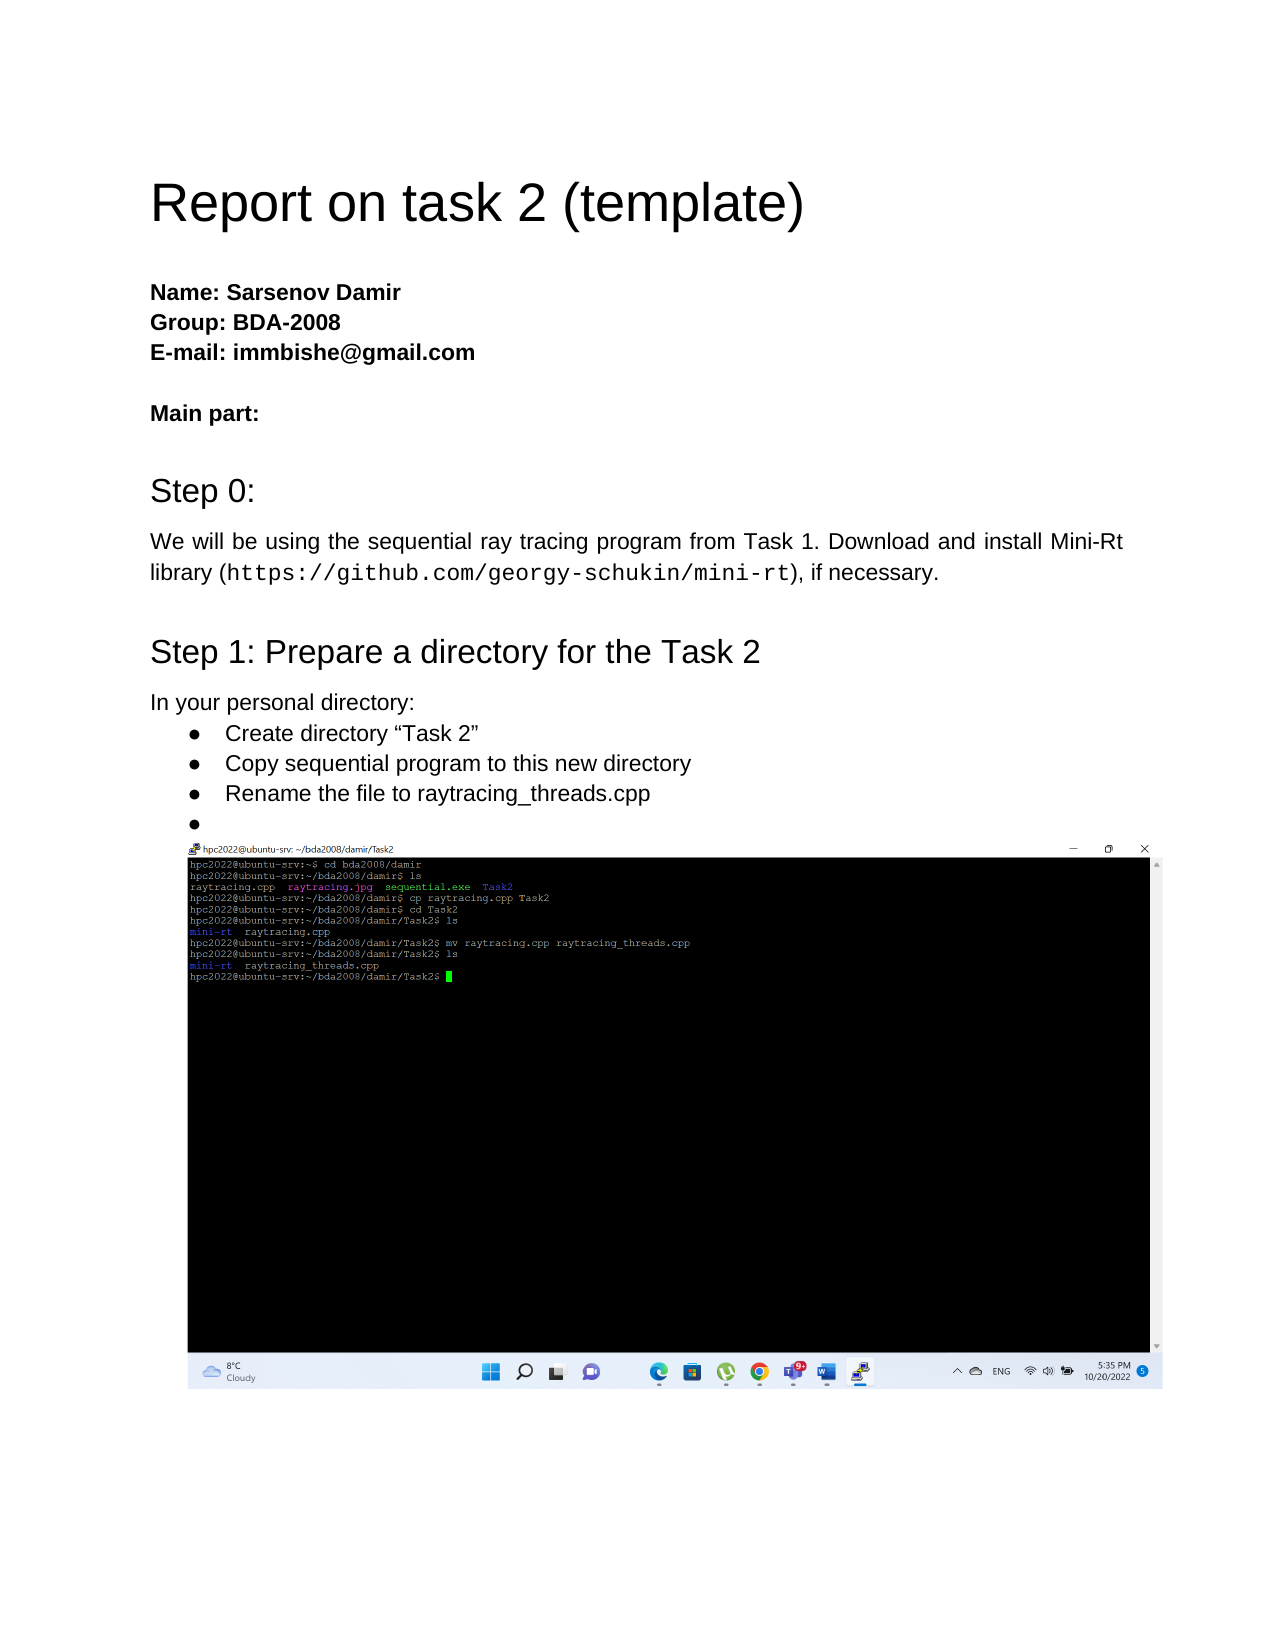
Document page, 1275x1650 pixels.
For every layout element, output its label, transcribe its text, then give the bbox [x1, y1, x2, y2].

text Group: BDA-2008 [150, 309, 1125, 335]
title Report on task 2 (template) [150, 171, 1125, 233]
list Copy sequential program to this new directory [187, 750, 1125, 776]
text In your personal directory: [150, 689, 1125, 716]
subtitle Step 0: [150, 472, 1125, 510]
list Create directory “Task 2” [187, 719, 1125, 746]
text We will be using the sequential ray tracing program from Task 1. Download and install Mini-Rt library (https://github.com/georgy-schukin/mini-rt), if necessary. [150, 528, 1125, 587]
picture [187, 840, 1163, 1389]
text Name: Sarsenov Damir [150, 279, 1125, 305]
list Rename the file to raytracing_threads.cpp [187, 780, 1125, 806]
text E-mail: immbishe@gmail.com [150, 339, 1125, 366]
subtitle Step 1: Prepare a directory for the Task 2 [150, 633, 1125, 671]
text Main part: [150, 400, 1125, 426]
